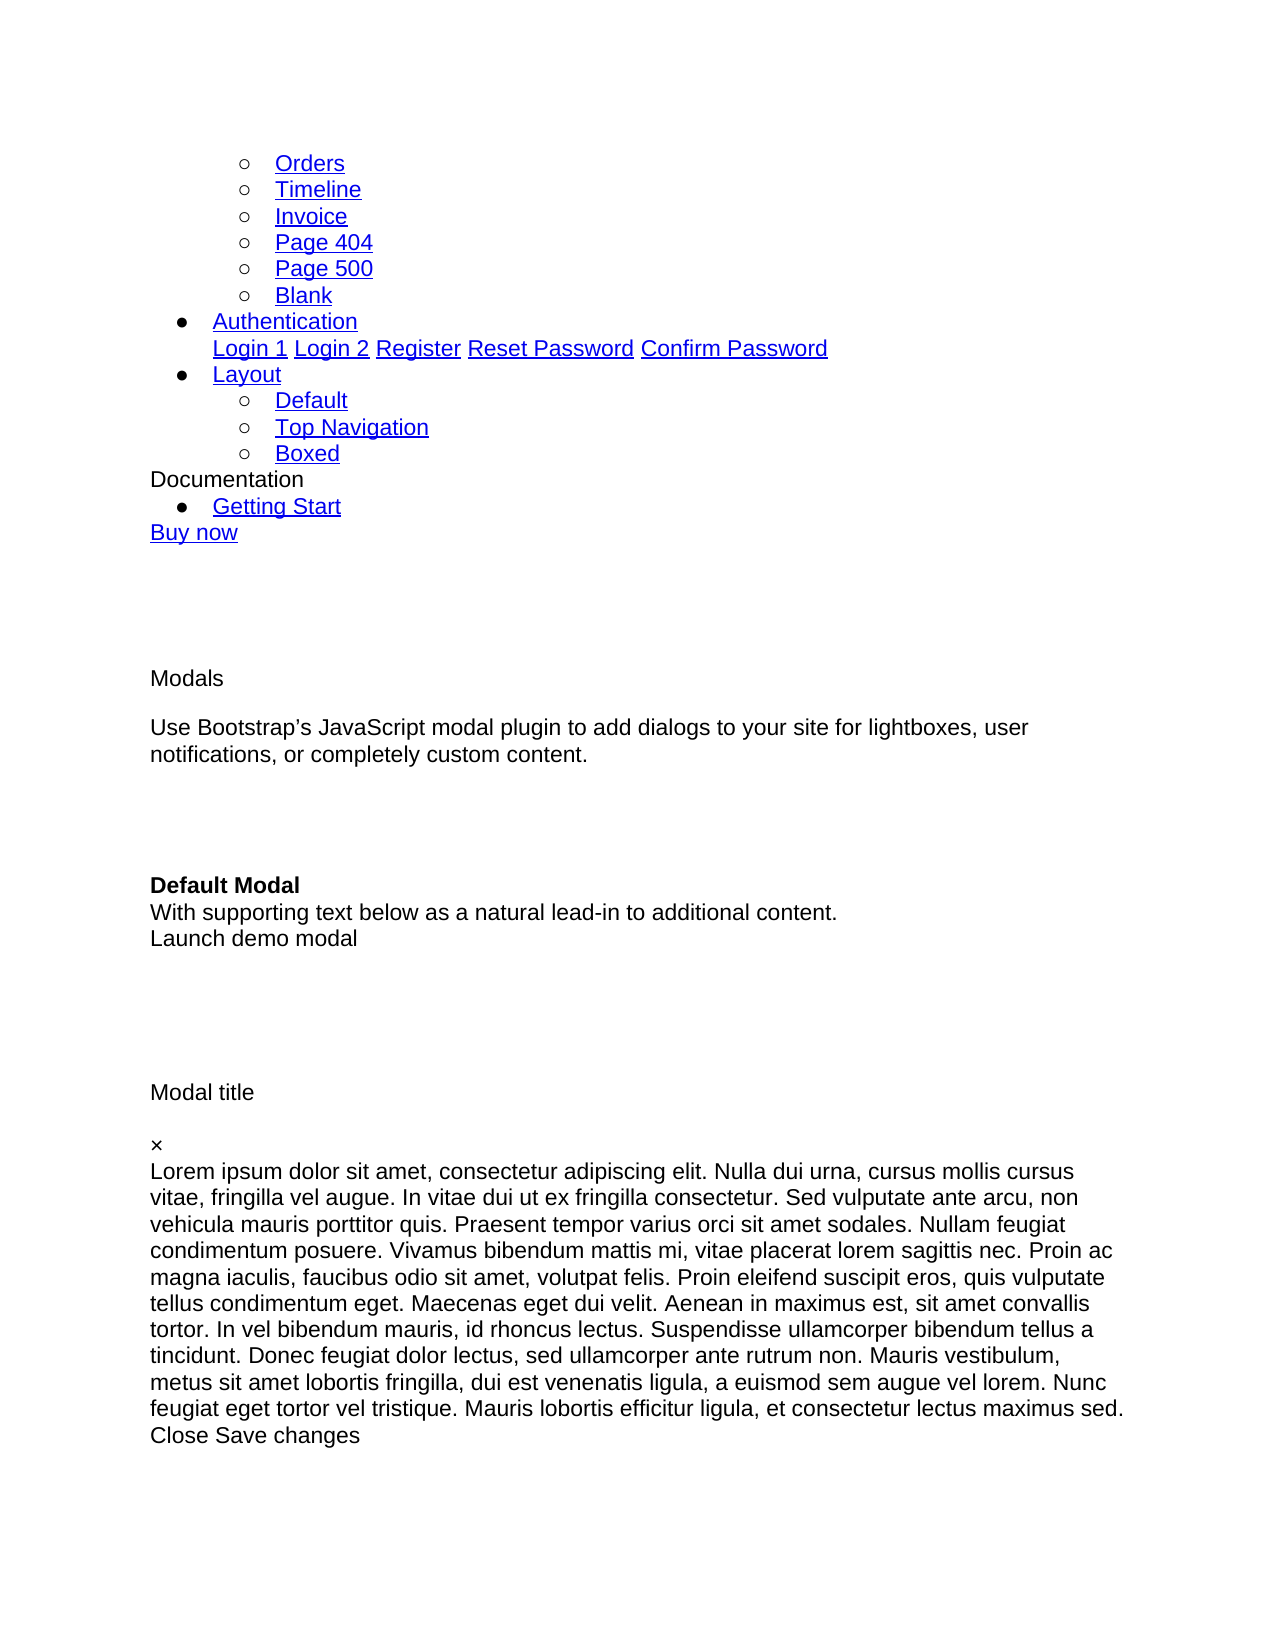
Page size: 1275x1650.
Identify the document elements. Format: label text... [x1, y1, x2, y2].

list Page 404 [237, 229, 1125, 255]
list Boxed [237, 440, 1125, 466]
list Default [237, 387, 1125, 413]
list Invoice [237, 203, 1125, 229]
list Getting Start [175, 493, 1125, 519]
text Default Modal [150, 872, 1125, 899]
text Documentation [150, 466, 1125, 493]
text Use Bootstrap’s JavaScript modal plugin to add dialogs to your site for lightboxes, user notifications, or completely custom content. [150, 714, 1125, 767]
text Login 1 Login 2 Register Reset Password Confirm Password [212, 334, 1125, 361]
text Close Save changes [150, 1422, 1125, 1448]
list Top Navigation [237, 413, 1125, 440]
list Authentication [175, 308, 1125, 334]
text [150, 1158, 1125, 1422]
text Modals [150, 664, 1125, 691]
text With supporting text below as a natural lead-in to additional content. [150, 899, 1125, 925]
list Orders [237, 150, 1125, 176]
text Buy now [150, 519, 1125, 545]
list Blank [237, 282, 1125, 308]
list Layout [175, 361, 1125, 387]
text Modal title [150, 1079, 1125, 1105]
list Page 500 [237, 255, 1125, 282]
text × [150, 1132, 1125, 1158]
text Launch demo modal [150, 925, 1125, 952]
list Timeline [237, 176, 1125, 203]
